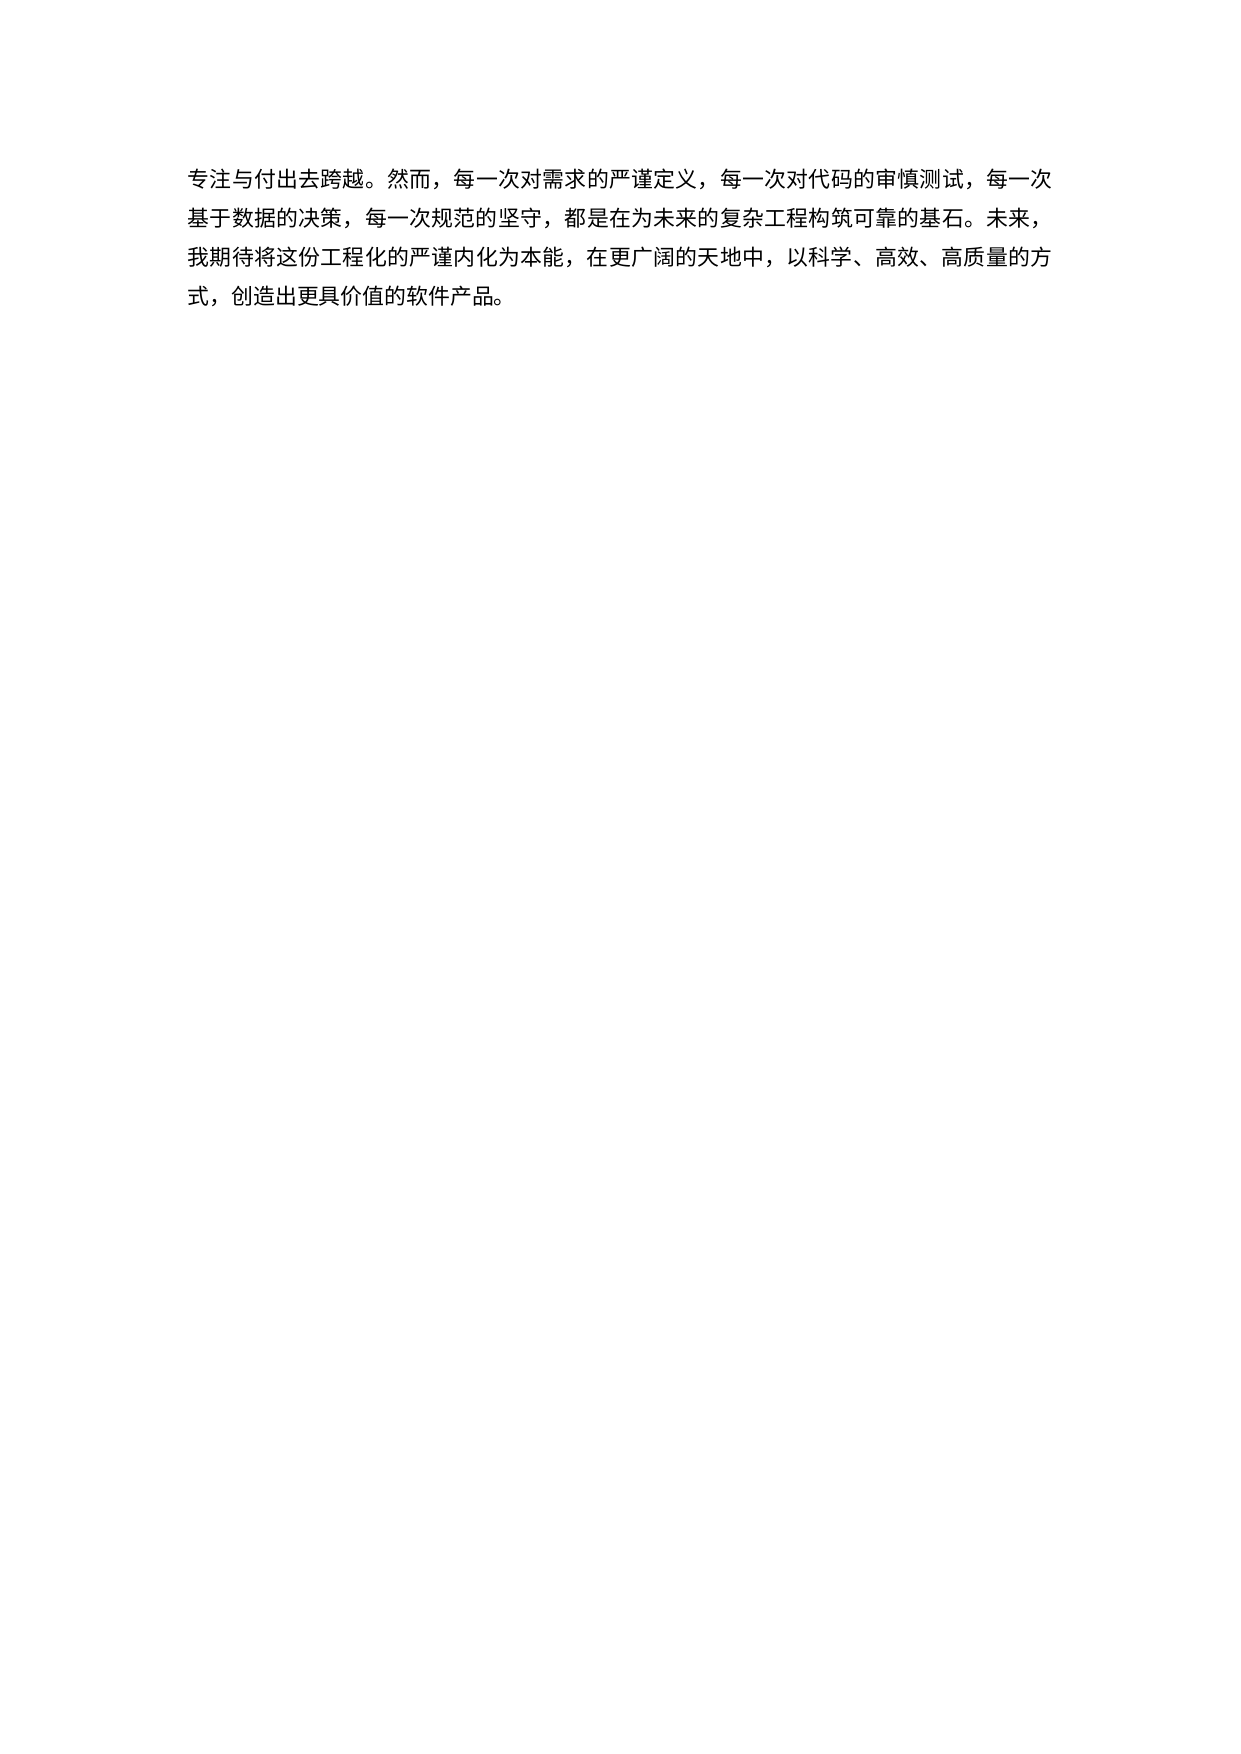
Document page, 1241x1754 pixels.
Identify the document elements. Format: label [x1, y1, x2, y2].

text [187, 162, 1053, 311]
